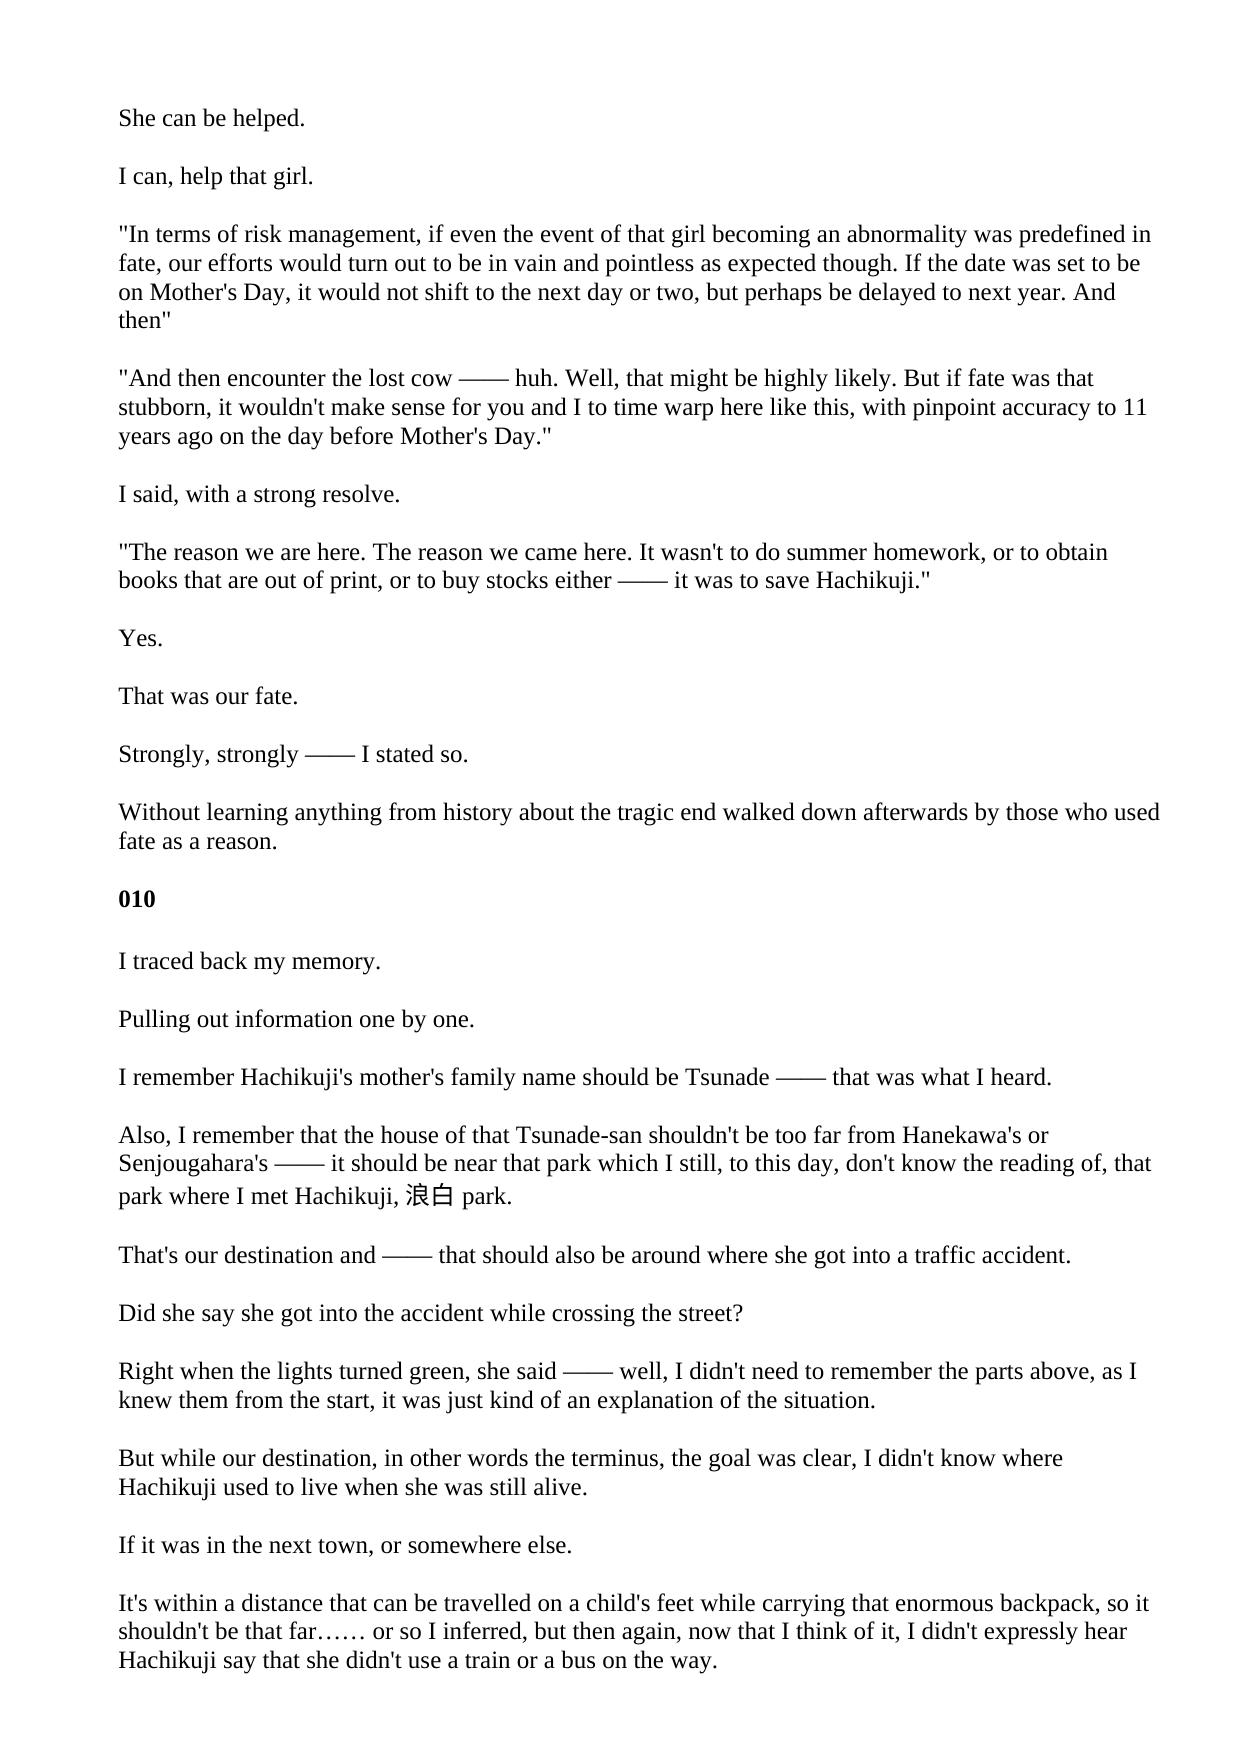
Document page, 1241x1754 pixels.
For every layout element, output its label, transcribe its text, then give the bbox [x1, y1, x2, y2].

text That was our fate. [118, 681, 1167, 710]
text She can be helped. [118, 103, 1167, 132]
text "The reason we are here. The reason we came here. It wasn't to do summer homework, or to obtain books that are out of print, or to buy stocks either ―― it was to save Hachikuji." [118, 537, 1167, 594]
text Did she say she got into the accident while crossing the street? [118, 1298, 1167, 1327]
text I can, help that girl. [118, 161, 1167, 190]
text Yes. [118, 623, 1167, 652]
text I remember Hachikuji's mother's family name should be Tsunade ―― that was what I heard. [118, 1062, 1167, 1091]
text It's within a distance that can be travelled on a child's feet while carrying that enormous backpack, so it shouldn't be that far…… or so I inferred, but then again, now that I think of it, I didn't expressly hear Hachikuji say that she didn't use a train or a bus on the way. [118, 1588, 1167, 1674]
text Without learning anything from history about the tragic end walked down afterwards by those who used fate as a reason. [118, 797, 1167, 855]
text I traced back my memory. [118, 946, 1167, 975]
text That's our destination and ―― that should also be around where she got into a traffic accident. [118, 1241, 1167, 1269]
text I said, with a strong resolve. [118, 479, 1167, 508]
text Right when the lights turned green, she said ―― well, I didn't need to remember the parts above, as I knew them from the start, it was just kind of an explanation of the situation. [118, 1356, 1167, 1414]
text 010 [118, 884, 1167, 913]
text But while our destination, in other words the terminus, the goal was clear, I didn't know where Hachikuji used to live when she was still alive. [118, 1443, 1167, 1501]
text Strongly, strongly ―― I stated so. [118, 739, 1167, 768]
text Pulling out information one by one. [118, 1004, 1167, 1033]
text "In terms of risk management, if even the event of that girl becoming an abnormality was predefined in fate, our efforts would turn out to be in vain and pointless as expected though. If the date was set to be on Mother's Day, it would not shift to the next day or two, but perhaps be delayed to next year. And then" [118, 219, 1167, 334]
text If it was in the next town, or somewhere else. [118, 1530, 1167, 1558]
text Also, I remember that the house of that Tsunade-san shouldn't be too far from Hanekawa's or Senjougahara's ―― it should be near that park which I still, to this day, don't know the reading of, that park where I met Hachikuji, 浪白 park. [118, 1120, 1167, 1211]
text "And then encounter the lost cow ―― huh. Well, that might be highly likely. But if fate was that stubborn, it wouldn't make sense for you and I to time warp here like this, with pinpoint accuracy to 11 years ago on the day before Mother's Day." [118, 363, 1167, 450]
